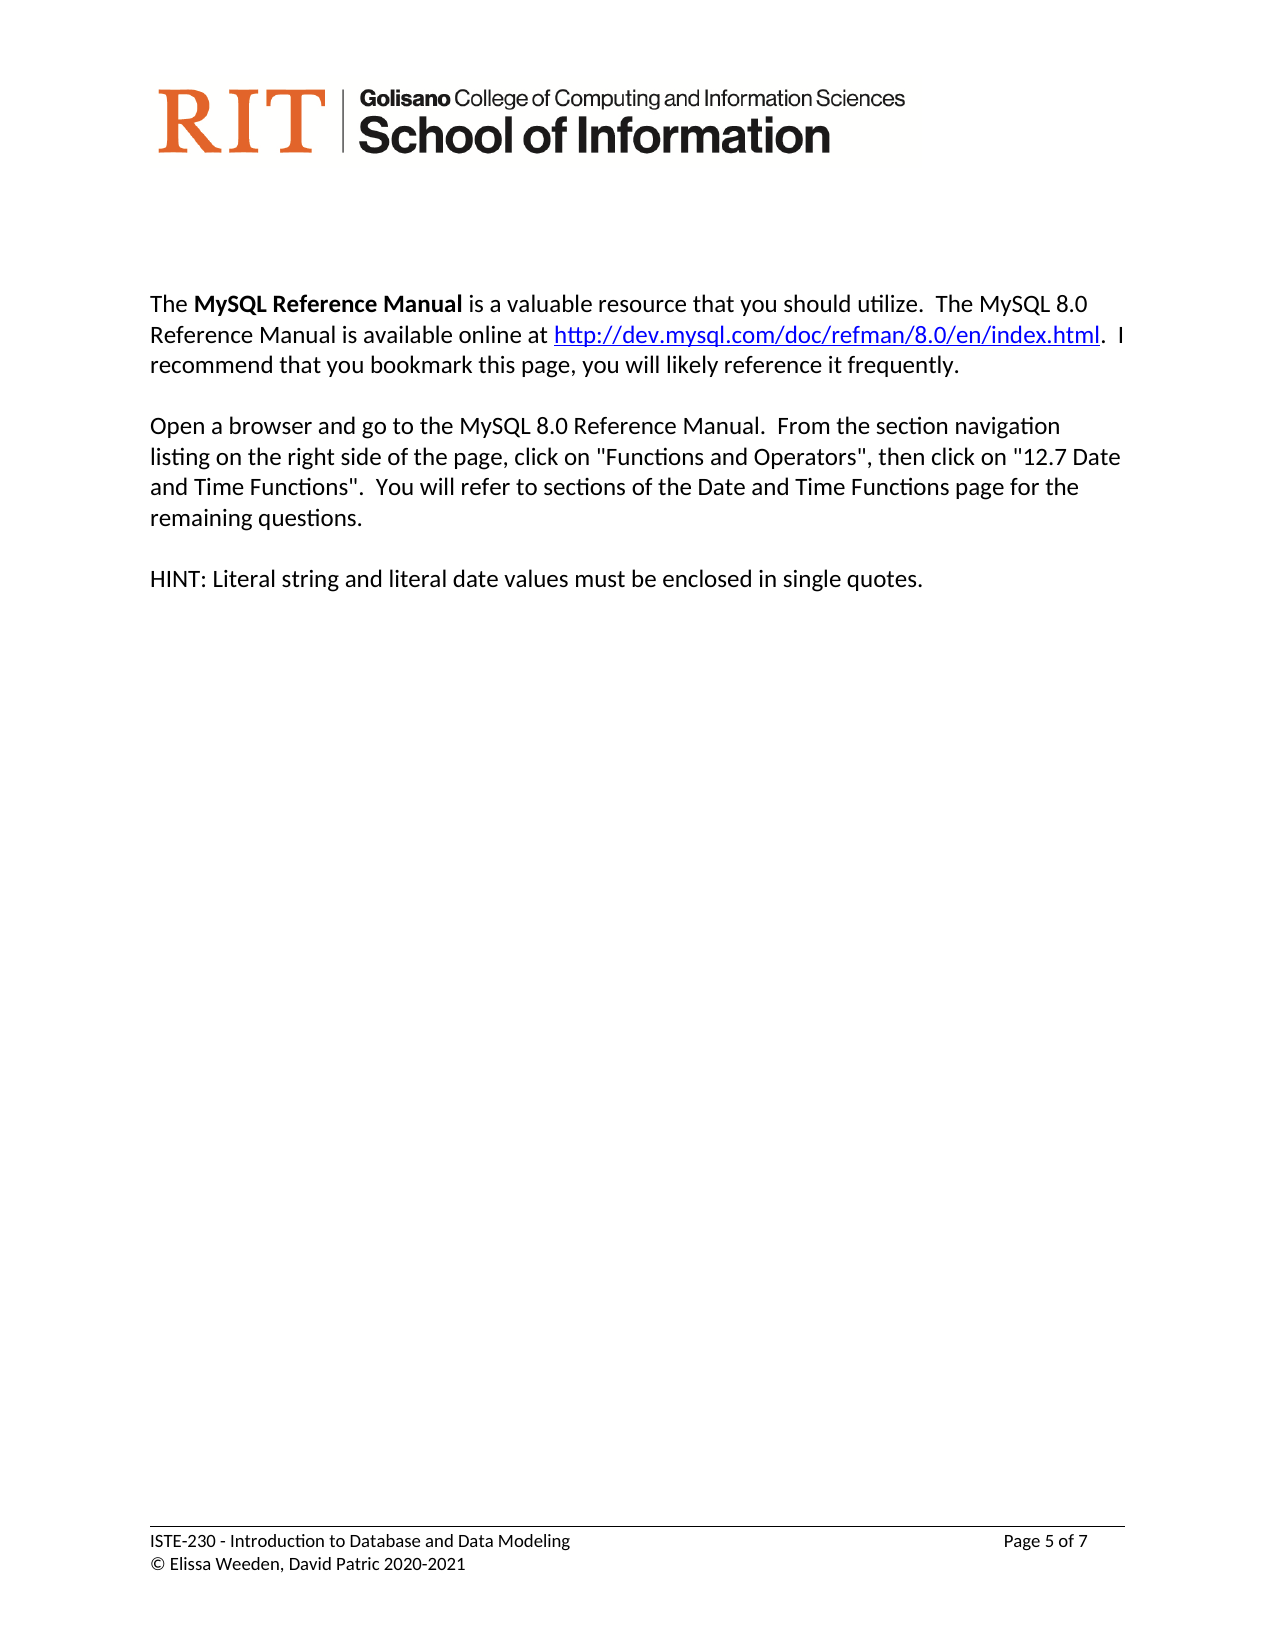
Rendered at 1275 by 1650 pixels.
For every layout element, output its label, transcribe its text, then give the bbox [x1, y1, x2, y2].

text Open a browser and go to the MySQL 8.0 Reference Manual. From the section navigation listing on the right side of the page, click on "Functions and Operators", then click on "12.7 Date and Time Functions". You will refer to sections of the Date and Time Functions page for the remaining questions. [150, 410, 1125, 532]
text The MySQL Reference Manual is a valuable resource that you should utilize. The MySQL 8.0 Reference Manual is available online at http://dev.mysql.com/doc/refman/8.0/en/index.html. I recommend that you bookmark this page, you will likely reference it frequently. [150, 288, 1125, 380]
text HINT: Literal string and literal date values must be enclosed in single quotes. [150, 563, 1125, 593]
picture [150, 75, 923, 168]
